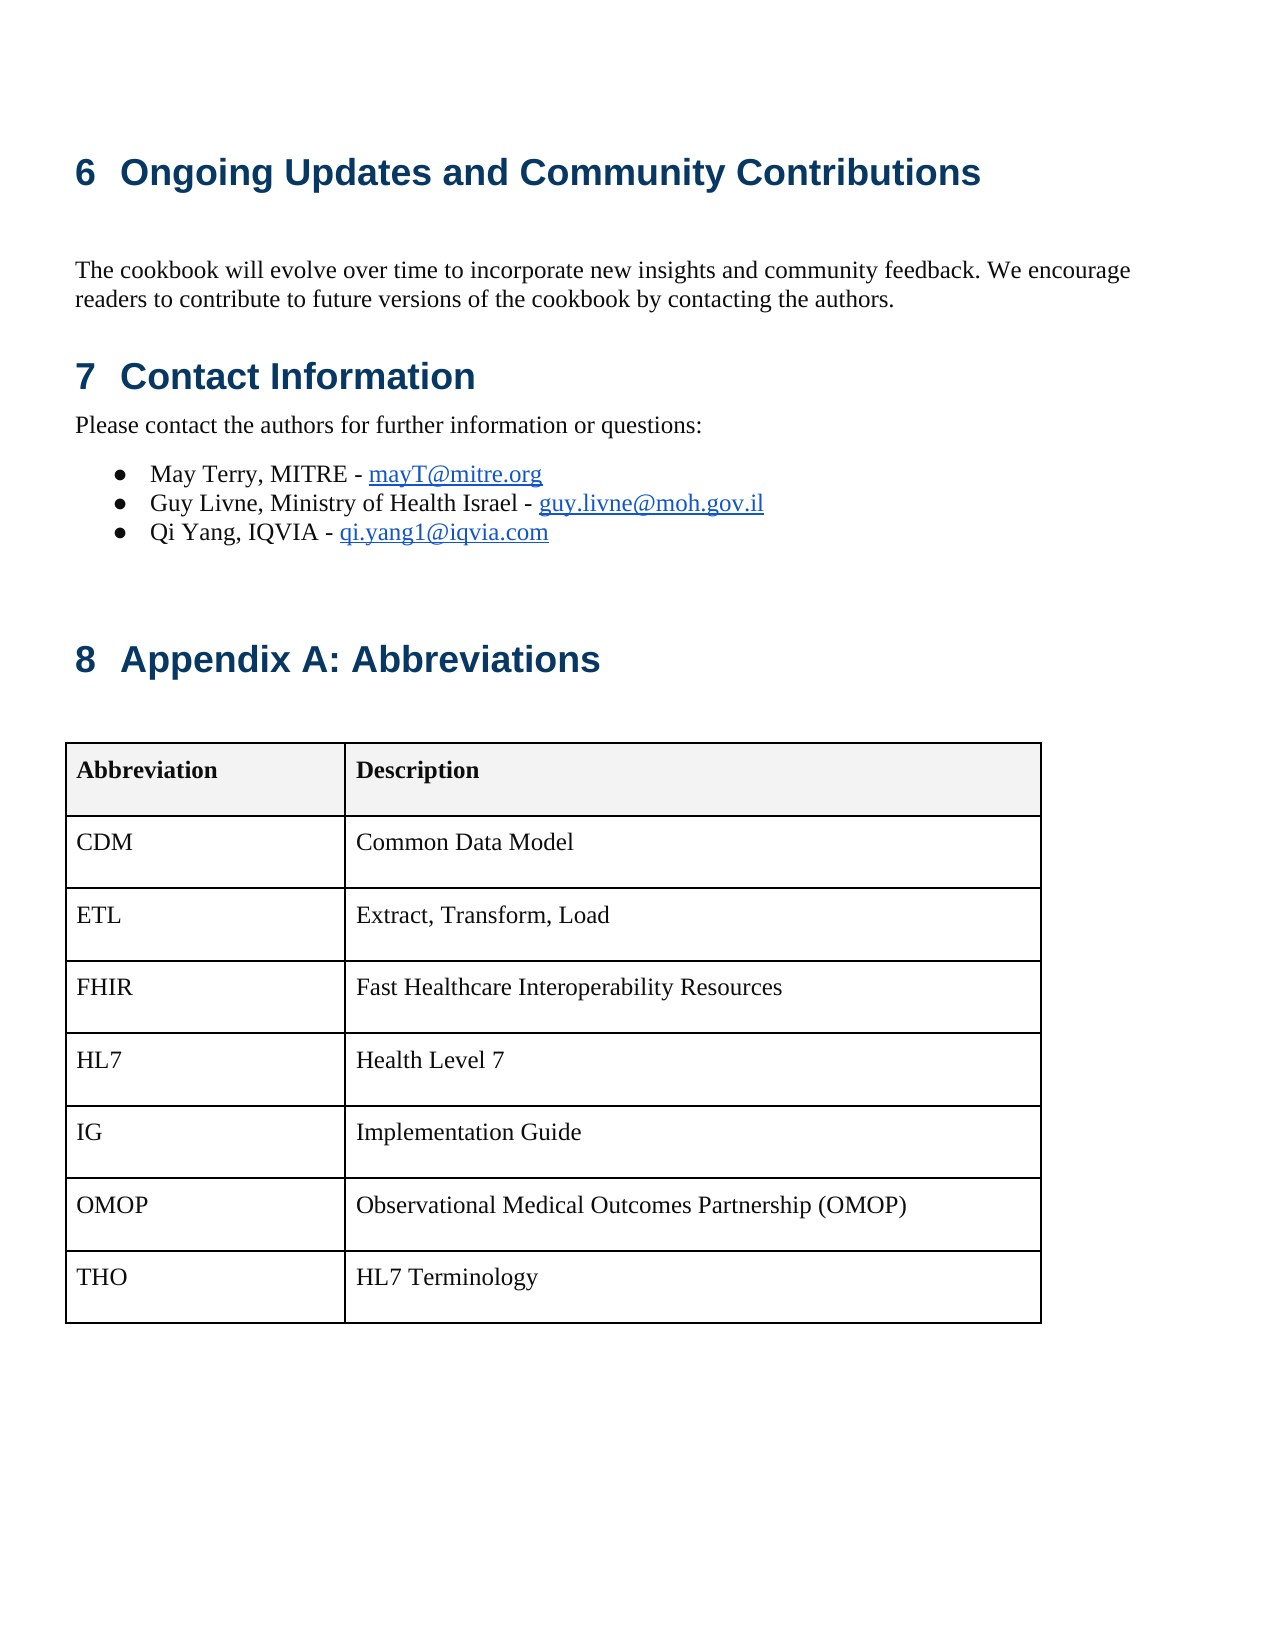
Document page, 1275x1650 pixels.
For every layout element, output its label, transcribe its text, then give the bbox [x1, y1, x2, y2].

table_header Description [346, 744, 1040, 815]
table_cell Health Level 7 [346, 1034, 1040, 1105]
list Qi Yang, IQVIA - qi.yang1@iqvia.com [112, 517, 1200, 546]
subtitle Contact Information [75, 354, 1200, 397]
table_cell CDM [67, 817, 344, 887]
list May Terry, MITRE - mayT@mitre.org [112, 459, 1200, 488]
table_cell Observational Medical Outcomes Partnership (OMOP) [346, 1179, 1040, 1250]
text The cookbook will evolve over time to incorporate new insights and community feedback. We encourage readers to contribute to future versions of the cookbook by contacting the authors. [75, 255, 1200, 313]
text Please contact the authors for further information or questions: [75, 410, 1200, 439]
subtitle Ongoing Updates and Community Contributions [75, 150, 1200, 193]
table_cell OMOP [67, 1179, 344, 1250]
table_cell Implementation Guide [346, 1107, 1040, 1177]
table_cell Fast Healthcare Interoperability Resources [346, 962, 1040, 1032]
table_cell Common Data Model [346, 817, 1040, 887]
table_cell ETL [67, 889, 344, 960]
table_cell Extract, Transform, Load [346, 889, 1040, 960]
list Guy Livne, Ministry of Health Israel - guy.livne@moh.gov.il [112, 488, 1200, 517]
table_cell HL7 [67, 1034, 344, 1105]
subtitle Appendix A: Abbreviations [75, 637, 1200, 680]
table_cell FHIR [67, 962, 344, 1032]
table_cell THO [67, 1252, 344, 1322]
table_cell IG [67, 1107, 344, 1177]
table_header Abbreviation [67, 744, 344, 815]
table_cell HL7 Terminology [346, 1252, 1040, 1322]
